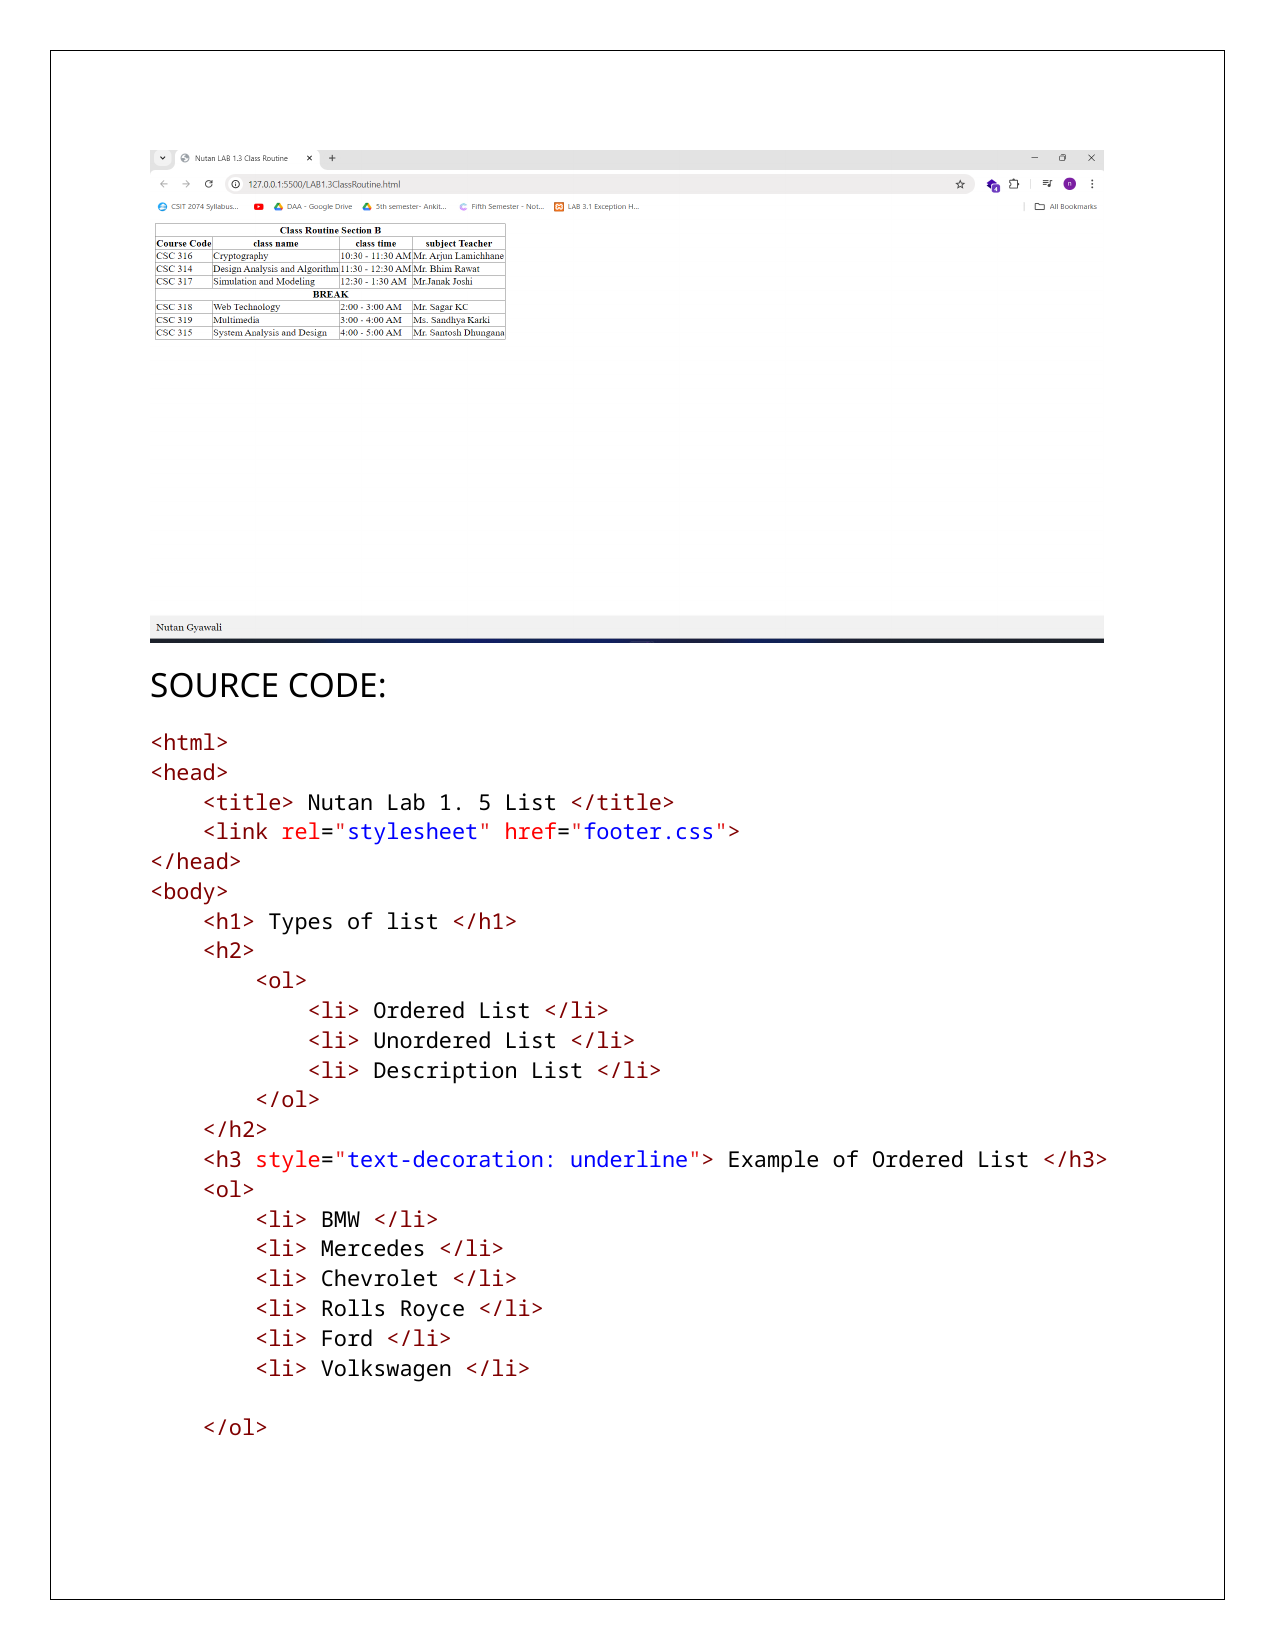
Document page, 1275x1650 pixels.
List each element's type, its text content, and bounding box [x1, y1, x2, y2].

text <title> Nutan Lab 1. 5 List </title> [150, 787, 1125, 816]
text <li> Rolls Royce </li> [150, 1293, 1125, 1323]
text <li> Ordered List </li> [150, 995, 1125, 1025]
text </head> [150, 846, 1125, 876]
text <li> Chevrolet </li> [150, 1263, 1125, 1293]
text <head> [150, 757, 1125, 787]
text <body> [150, 876, 1125, 906]
picture [150, 150, 1104, 643]
text <h2> [150, 936, 1125, 965]
text <li> Ford </li> [150, 1323, 1125, 1353]
text </h2> [150, 1114, 1125, 1144]
text </ol> [150, 1084, 1125, 1114]
text <li> Description List </li> [150, 1055, 1125, 1084]
text <li> BMW </li> [150, 1204, 1125, 1233]
text <ol> [150, 965, 1125, 995]
text <link rel="stylesheet" href="footer.css"> [150, 816, 1125, 846]
text <h1> Types of list </h1> [150, 906, 1125, 936]
text <li> Mercedes </li> [150, 1233, 1125, 1263]
text <ol> [150, 1174, 1125, 1204]
text <html> [150, 727, 1125, 757]
text <h3 style="text-decoration: underline"> Example of Ordered List </h3> [150, 1144, 1125, 1174]
text <li> Unordered List </li> [150, 1025, 1125, 1055]
text SOURCE CODE: [150, 661, 1125, 707]
text </ol> [150, 1412, 1125, 1442]
text <li> Volkswagen </li> [150, 1353, 1125, 1382]
